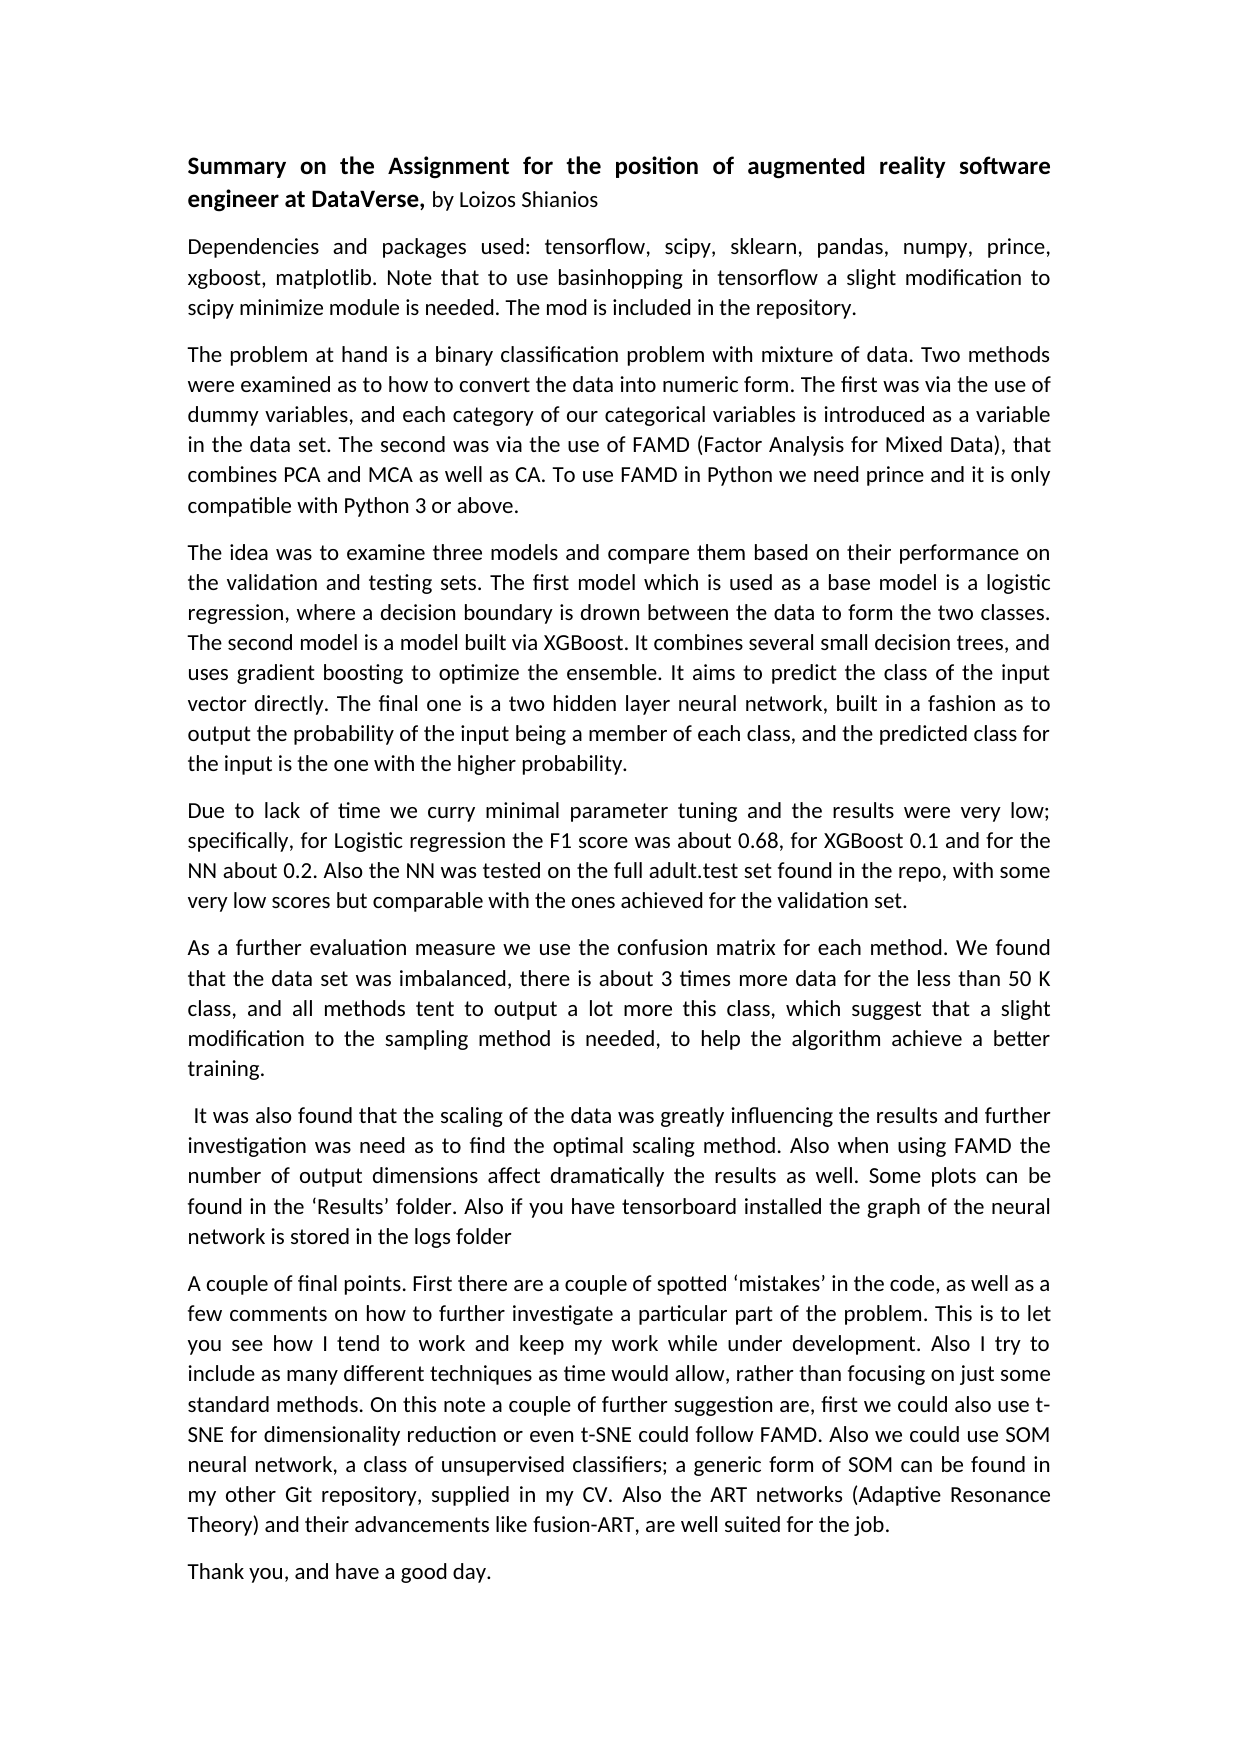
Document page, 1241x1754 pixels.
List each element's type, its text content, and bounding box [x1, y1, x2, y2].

text The idea was to examine three models and compare them based on their performance on the validation and testing sets. The first model which is used as a base model is a logistic regression, where a decision boundary is drown between the data to form the two classes. The second model is a model built via XGBoost. It combines several small decision trees, and uses gradient boosting to optimize the ensemble. It aims to predict the class of the input vector directly. The final one is a two hidden layer neural network, built in a fashion as to output the probability of the input being a member of each class, and the predicted class for the input is the one with the higher probability. [187, 538, 1053, 777]
text Summary on the Assignment for the position of augmented reality software engineer at DataVerse, by Loizos Shianios [187, 150, 1053, 213]
text As a further evaluation measure we use the confusion matrix for each method. We found that the data set was imbalanced, there is about 3 times more data for the less than 50 K class, and all methods tent to output a lot more this class, which suggest that a slight modification to the sampling method is needed, to help the algorithm achieve a better training. [187, 933, 1053, 1082]
text Thank you, and have a good day. [187, 1557, 1053, 1586]
text Due to lack of time we curry minimal parameter tuning and the results were very low; specifically, for Logistic regression the F1 score was about 0.68, for XGBoost 0.1 and for the NN about 0.2. Also the NN was tested on the full adult.test set found in the repo, with some very low scores but comparable with the ones achieved for the validation set. [187, 796, 1053, 915]
text It was also found that the scaling of the data was greatly influencing the results and further investigation was need as to find the optimal scaling method. Also when using FAMD the number of output dimensions affect dramatically the results as well. Some plots can be found in the ‘Results’ folder. Also if you have tensorboard installed the graph of the neural network is stored in the logs folder [187, 1101, 1053, 1250]
text Dependencies and packages used: tensorflow, scipy, sklearn, pandas, numpy, prince, xgboost, matplotlib. Note that to use basinhopping in tensorflow a slight modification to scipy minimize module is needed. The mod is included in the repository. [187, 232, 1053, 321]
text The problem at hand is a binary classification problem with mixture of data. Two methods were examined as to how to convert the data into numeric form. The first was via the use of dummy variables, and each category of our categorical variables is introduced as a variable in the data set. The second was via the use of FAMD (Factor Analysis for Mixed Data), that combines PCA and MCA as well as CA. To use FAMD in Python we need prince and it is only compatible with Python 3 or above. [187, 340, 1053, 519]
text A couple of final points. First there are a couple of spotted ‘mistakes’ in the code, as well as a few comments on how to further investigate a particular part of the problem. This is to let you see how I tend to work and keep my work while under development. Also I try to include as many different techniques as time would allow, rather than focusing on just some standard methods. On this note a couple of further suggestion are, first we could also use t-SNE for dimensionality reduction or even t-SNE could follow FAMD. Also we could use SOM neural network, a class of unsupervised classifiers; a generic form of SOM can be found in my other Git repository, supplied in my CV. Also the ART networks (Adaptive Resonance Theory) and their advancements like fusion-ART, are well suited for the job. [187, 1269, 1053, 1539]
